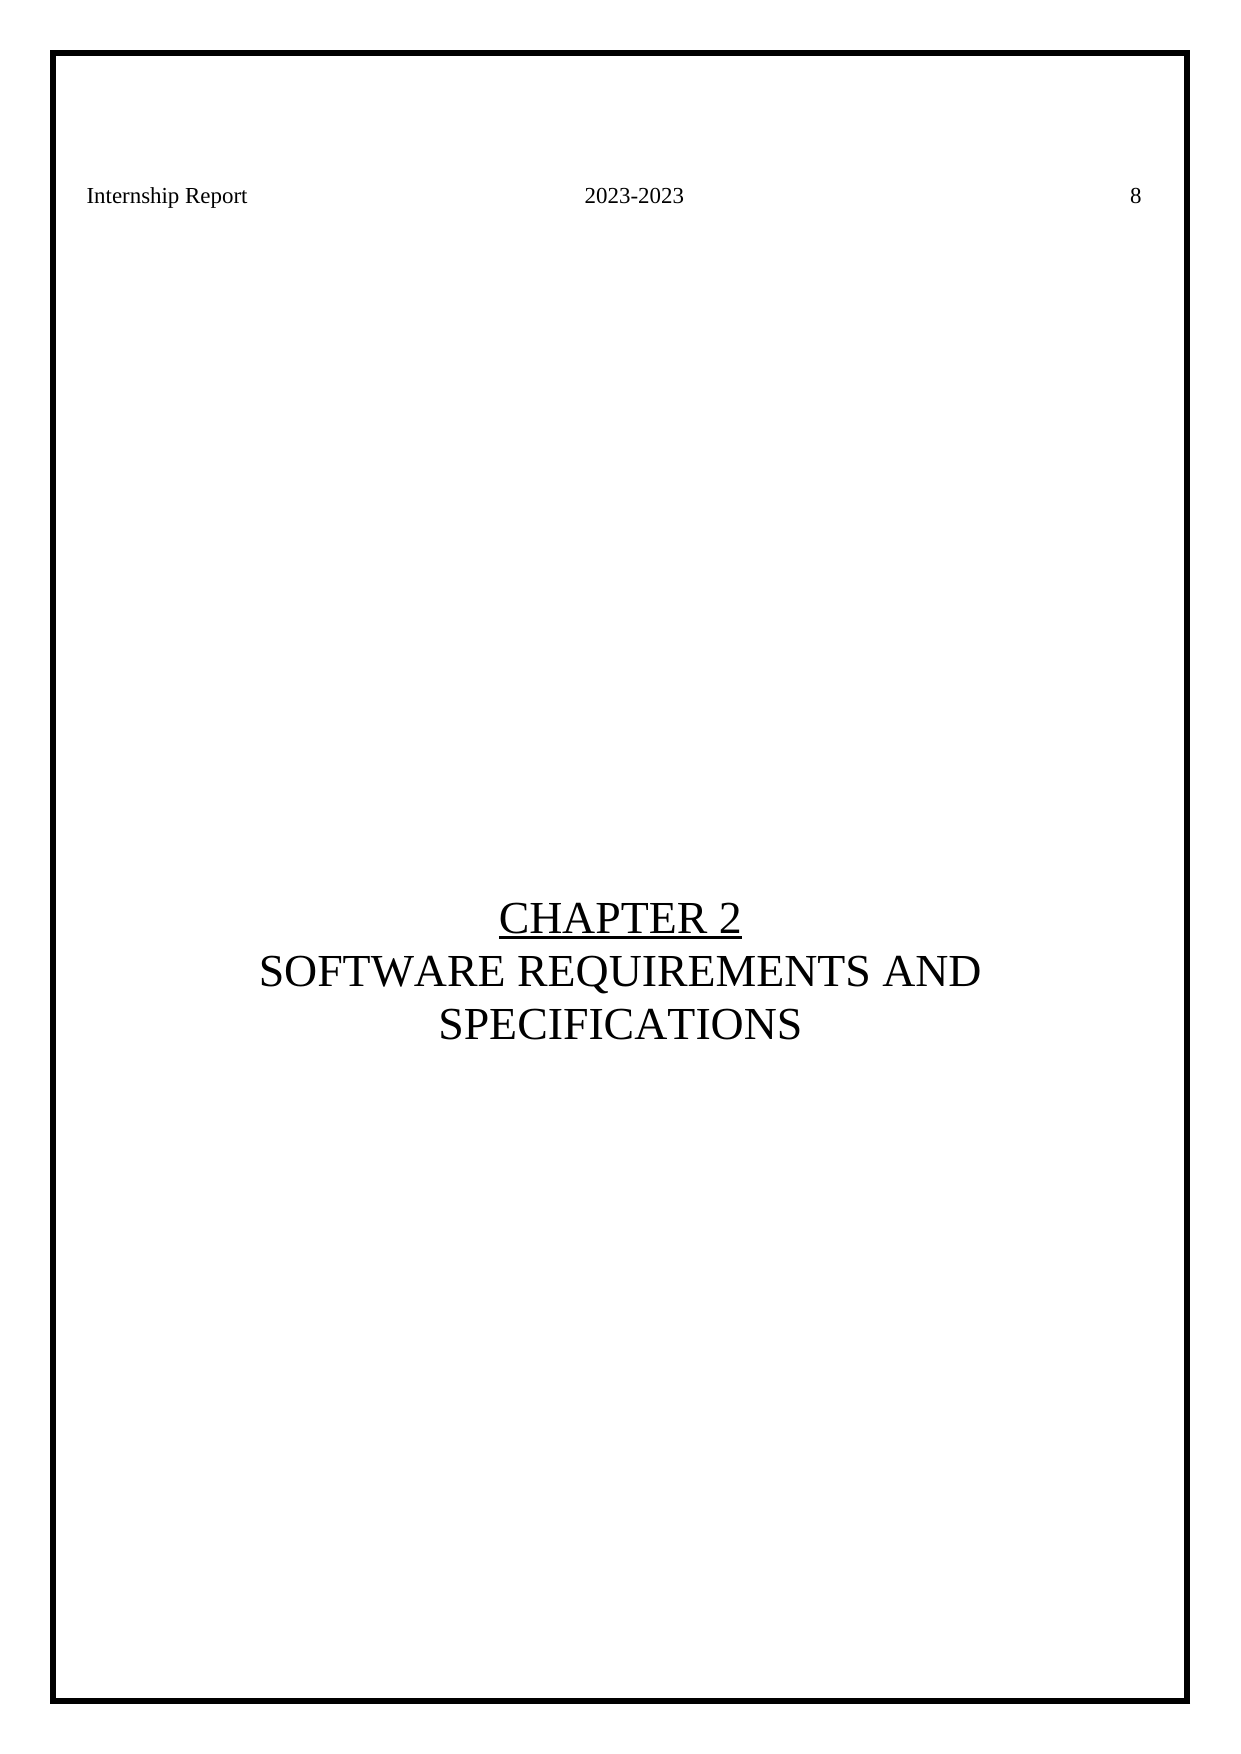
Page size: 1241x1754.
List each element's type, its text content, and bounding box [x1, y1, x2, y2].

subtitle Internship Report 2023-2023 8 [75, 182, 1165, 208]
text SOFTWARE REQUIREMENTS AND SPECIFICATIONS [75, 943, 1165, 1049]
text CHAPTER 2 [75, 891, 1165, 943]
